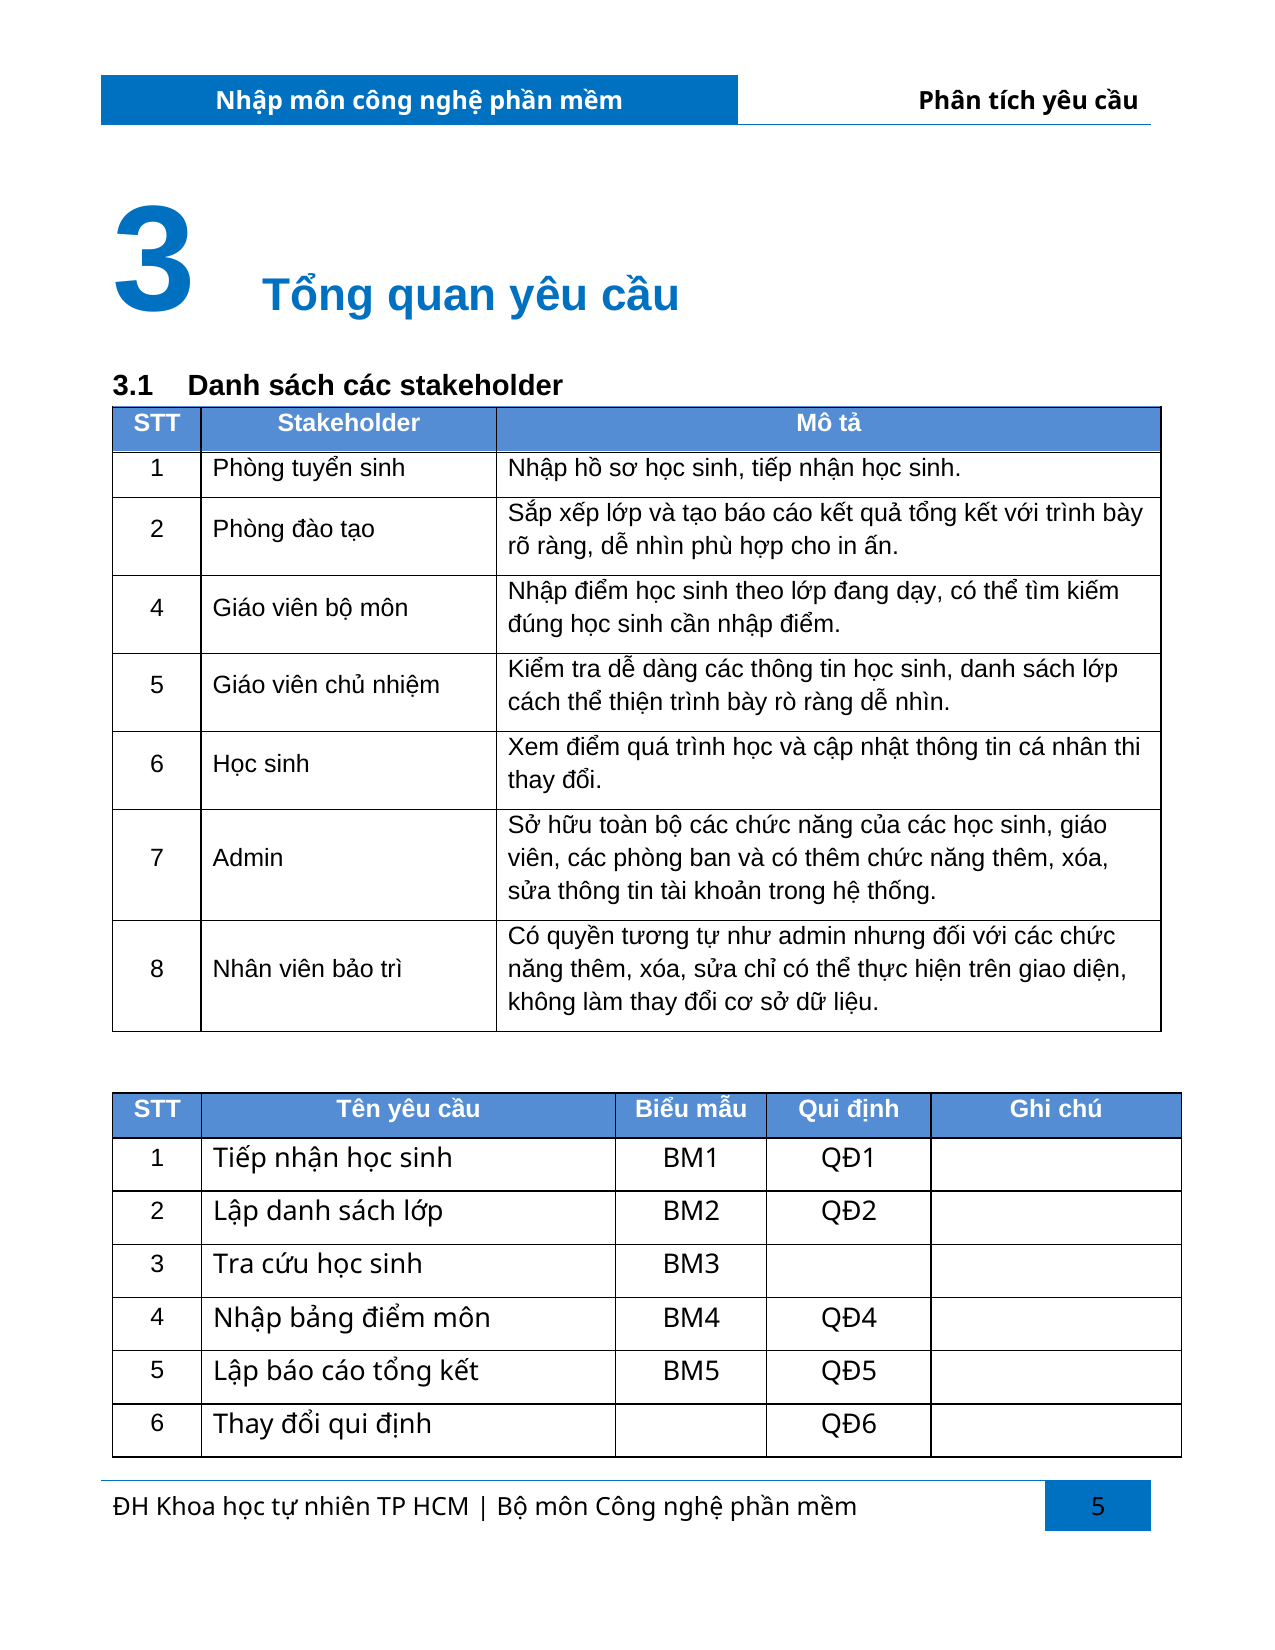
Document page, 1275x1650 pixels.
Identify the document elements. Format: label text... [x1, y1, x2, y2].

table_cell Tra cứu học sinh [202, 1245, 615, 1297]
table_cell [932, 1139, 1181, 1190]
subtitle Tổng quan yêu cầu [112, 169, 1162, 342]
table_cell BM1 [616, 1139, 766, 1190]
table_cell 1 [113, 1139, 201, 1190]
table_cell [932, 1405, 1181, 1456]
table_cell [932, 1192, 1181, 1243]
table_cell Học sinh [202, 732, 496, 808]
table_cell Xem điểm quá trình học và cập nhật thông tin cá nhân thi thay đổi. [497, 732, 1160, 808]
table_header Qui định [767, 1094, 930, 1137]
table_cell 6 [113, 1405, 201, 1456]
table_cell Nhập bảng điểm môn [202, 1298, 615, 1350]
table_cell 7 [113, 810, 200, 919]
table_cell Phòng tuyển sinh [202, 453, 496, 496]
table_header STT [113, 408, 200, 451]
table_cell Kiểm tra dễ dàng các thông tin học sinh, danh sách lớp cách thể thiện trình bày rò ràng dễ nhìn. [497, 654, 1160, 731]
table_header Biểu mẫu [616, 1094, 766, 1137]
table_cell Sắp xếp lớp và tạo báo cáo kết quả tổng kết với trình bày rõ ràng, dễ nhìn phù hợp cho in ấn. [497, 498, 1160, 574]
table_cell QĐ6 [767, 1405, 930, 1456]
table_cell [932, 1298, 1181, 1350]
table_cell 2 [113, 1192, 201, 1243]
table_cell [932, 1245, 1181, 1297]
table_cell [616, 1405, 766, 1456]
table_header Mô tả [497, 408, 1160, 451]
table_cell 1 [113, 453, 200, 496]
table_cell BM4 [616, 1298, 766, 1350]
subtitle Danh sách các stakeholder [112, 368, 1162, 401]
table_cell 5 [113, 654, 200, 731]
table_cell Nhân viên bảo trì [202, 921, 496, 1031]
table_cell Lập danh sách lớp [202, 1192, 615, 1243]
table_cell BM2 [616, 1192, 766, 1243]
table_cell Admin [202, 810, 496, 919]
table_cell 5 [113, 1351, 201, 1403]
table_cell QĐ5 [767, 1351, 930, 1403]
table_cell QĐ2 [767, 1192, 930, 1243]
table_cell QĐ4 [767, 1298, 930, 1350]
table_cell Nhập hồ sơ học sinh, tiếp nhận học sinh. [497, 453, 1160, 496]
table_cell Sở hữu toàn bộ các chức năng của các học sinh, giáo viên, các phòng ban và có thêm chức năng thêm, xóa, sửa thông tin tài khoản trong hệ thống. [497, 810, 1160, 919]
table_cell Giáo viên chủ nhiệm [202, 654, 496, 731]
table_header Stakeholder [202, 408, 496, 451]
table_cell 6 [113, 732, 200, 808]
table_cell 2 [113, 498, 200, 574]
table_cell BM3 [616, 1245, 766, 1297]
table_cell 8 [113, 921, 200, 1031]
table_cell Lập báo cáo tổng kết [202, 1351, 615, 1403]
table_cell Phòng đào tạo [202, 498, 496, 574]
table_cell BM5 [616, 1351, 766, 1403]
table_cell Giáo viên bộ môn [202, 576, 496, 652]
table_cell Thay đổi qui định [202, 1405, 615, 1456]
table_cell 4 [113, 576, 200, 652]
table_cell [932, 1351, 1181, 1403]
table_cell Nhập điểm học sinh theo lớp đang dạy, có thể tìm kiếm đúng học sinh cần nhập điểm. [497, 576, 1160, 652]
table_cell Tiếp nhận học sinh [202, 1139, 615, 1190]
table_header STT [113, 1094, 201, 1137]
table_cell 3 [113, 1245, 201, 1297]
table_cell 4 [113, 1298, 201, 1350]
table_header Ghi chú [932, 1094, 1181, 1137]
table_cell QĐ1 [767, 1139, 930, 1190]
table_cell [767, 1245, 930, 1297]
table_cell Có quyền tương tự như admin nhưng đối với các chức năng thêm, xóa, sửa chỉ có thể thực hiện trên giao diện, không làm thay đổi cơ sở dữ liệu. [497, 921, 1160, 1031]
table_header Tên yêu cầu [202, 1094, 615, 1137]
